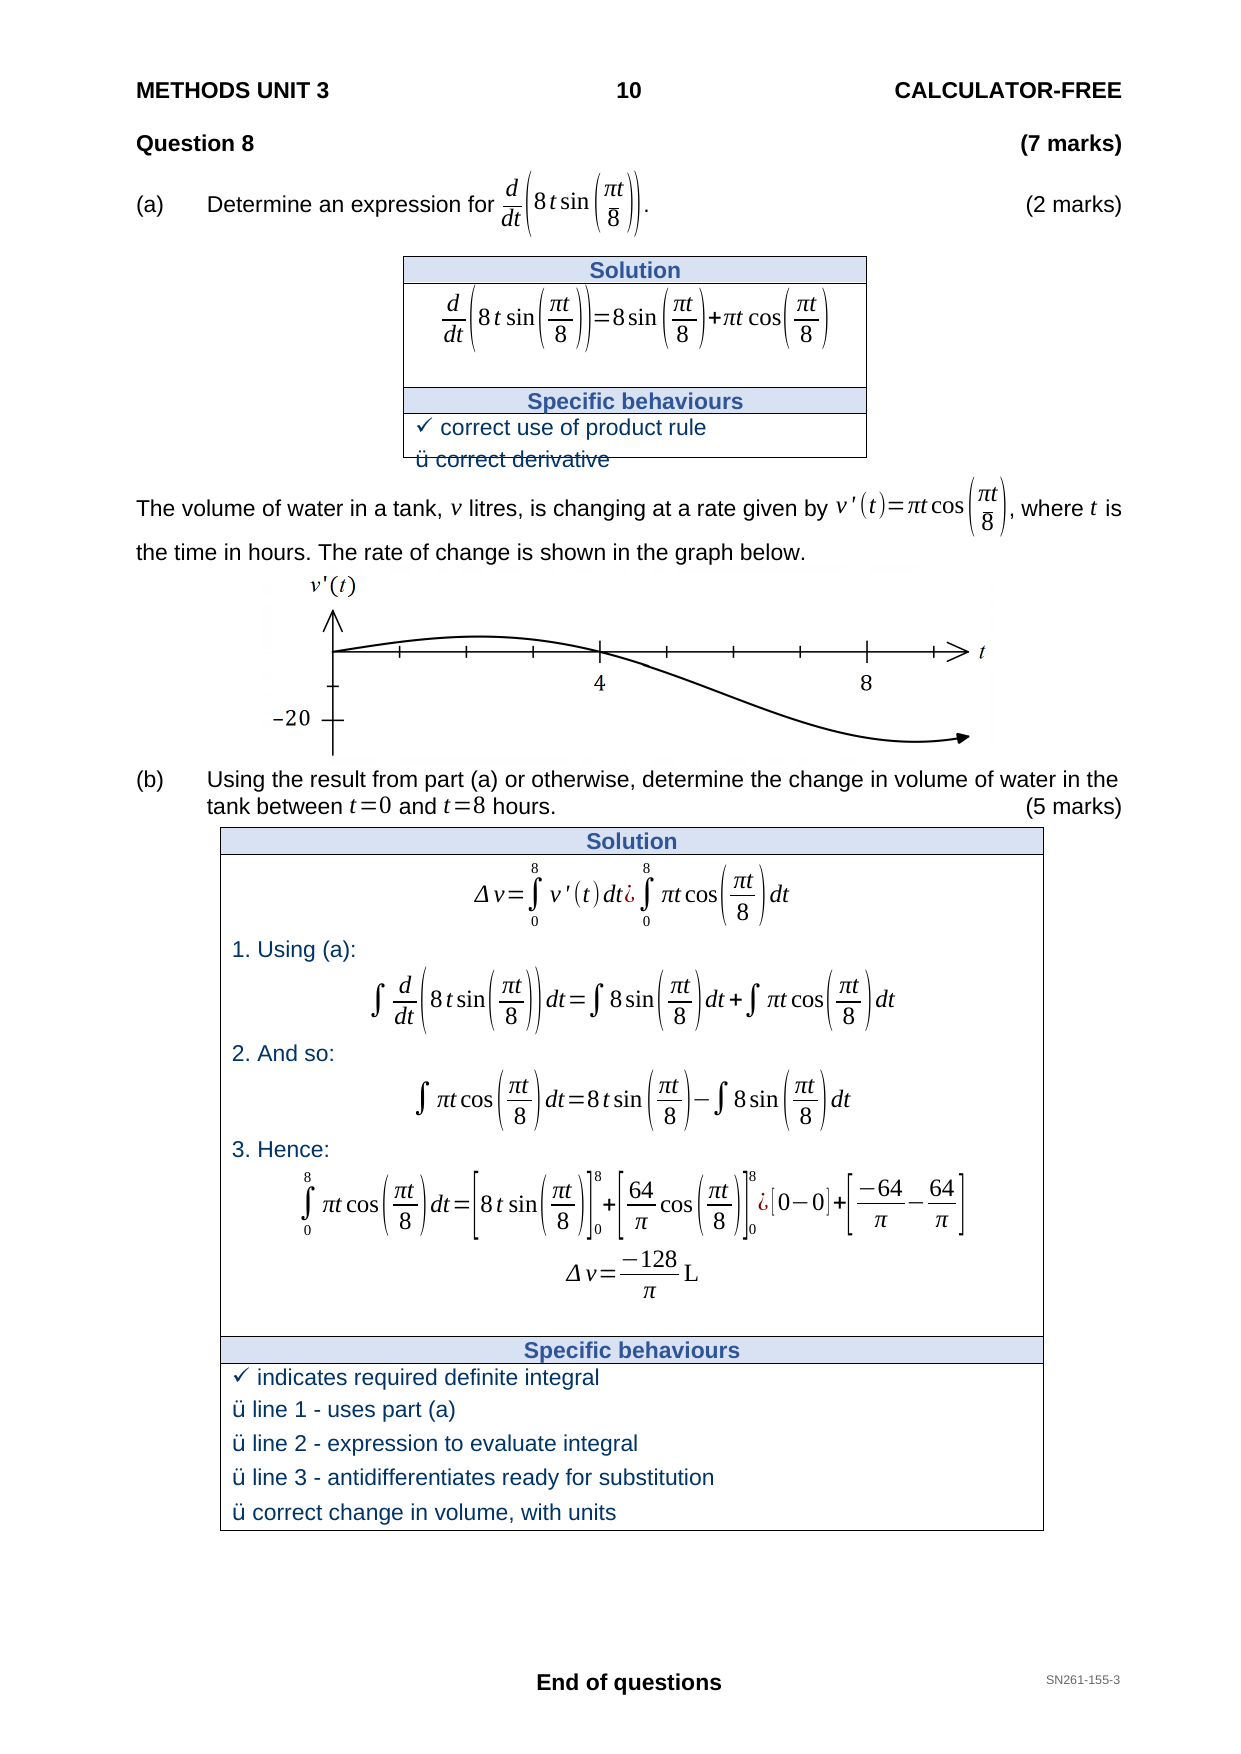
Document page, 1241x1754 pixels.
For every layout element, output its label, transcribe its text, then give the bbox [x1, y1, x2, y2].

picture [262, 565, 996, 766]
text (a) Determine an expression for . (2 marks) [136, 169, 1122, 239]
text The volume of water in a tank, litres, is changing at a rate given by , where is the time in hours. The rate of change is shown in the graph below. [136, 476, 1122, 566]
text (b) Using the result from part (a) or otherwise, determine the change in volume of water in the tank between and hours. (5 marks) [136, 766, 1122, 820]
text Question 8 (7 marks) [136, 130, 1122, 156]
